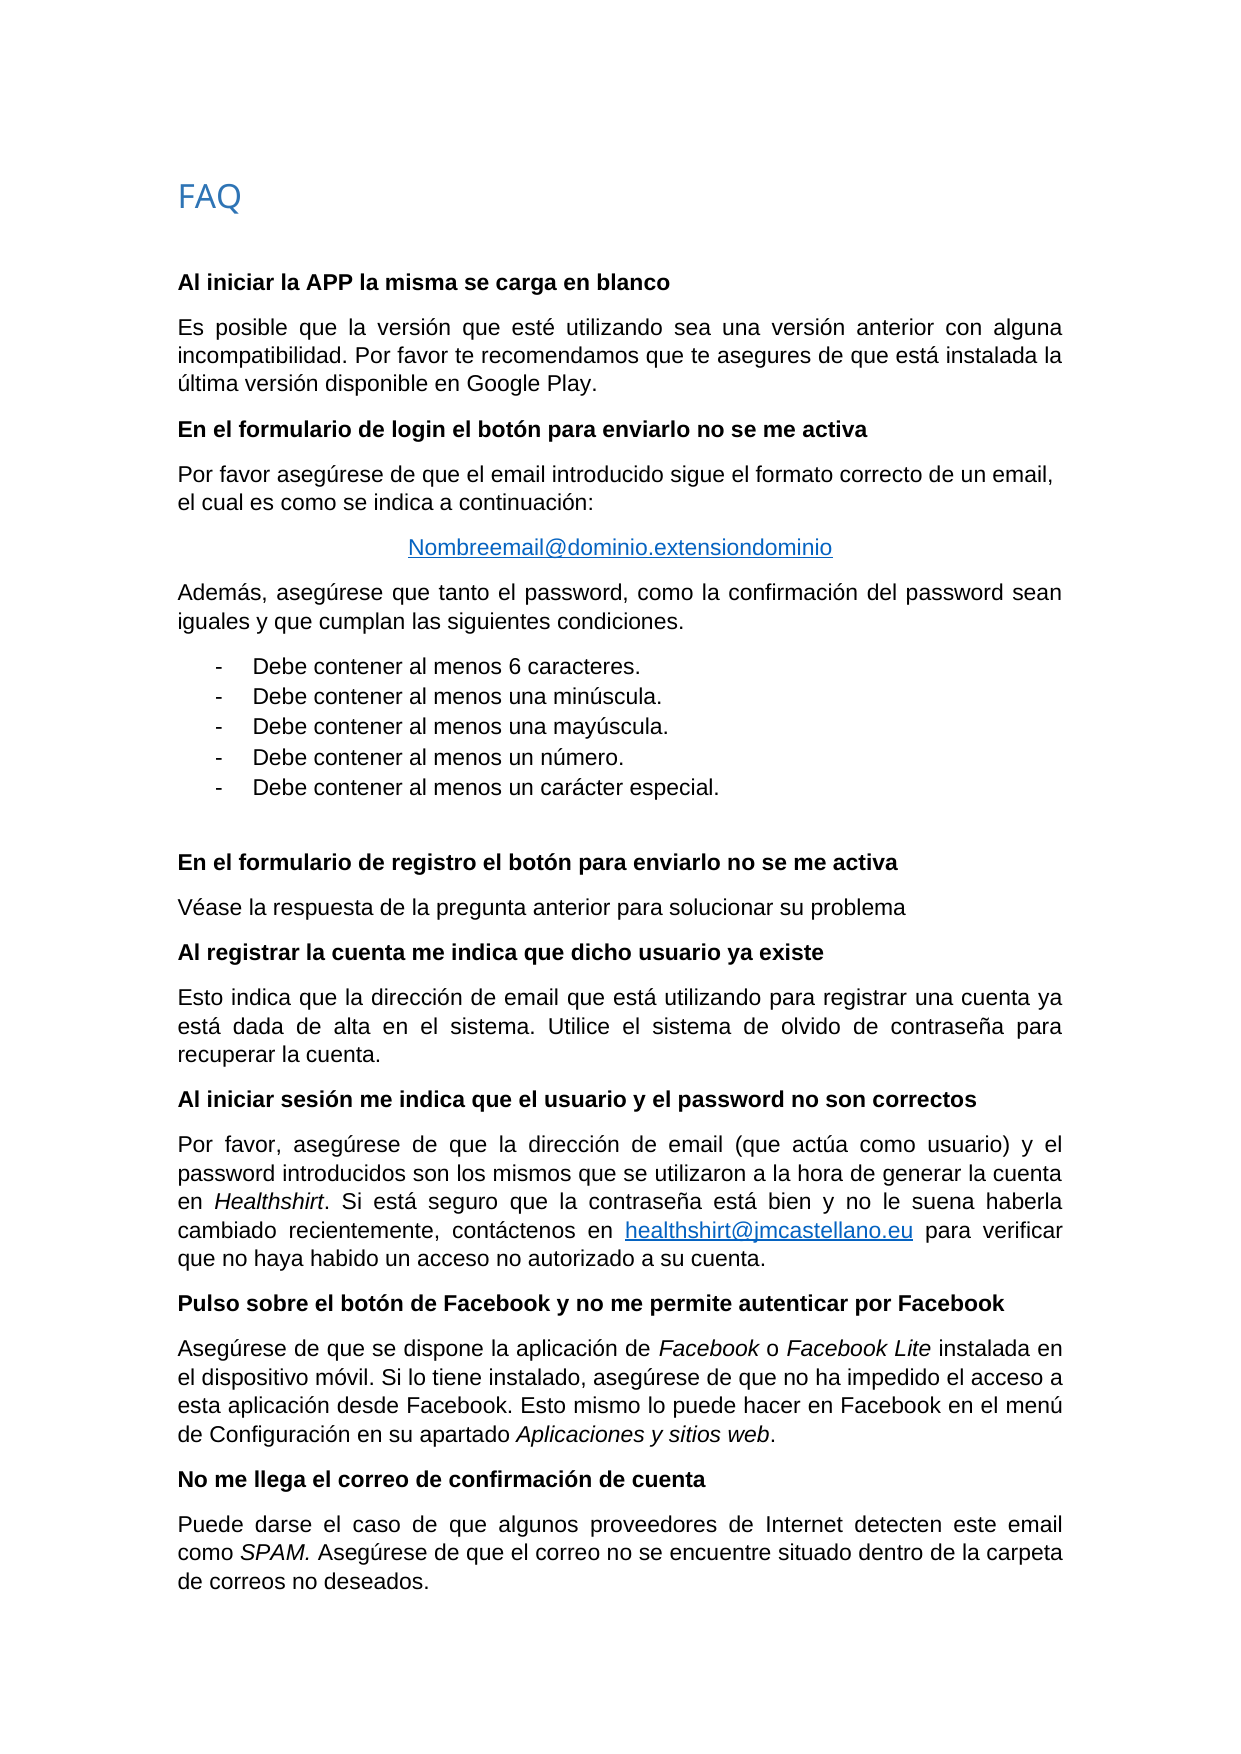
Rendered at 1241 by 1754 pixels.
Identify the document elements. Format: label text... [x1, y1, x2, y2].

text Por favor, asegúrese de que la dirección de email (que actúa como usuario) y el password introducidos son los mismos que se utilizaron a la hora de generar la cuenta en Healthshirt. Si está seguro que la contraseña está bien y no le suena haberla cambiado recientemente, contáctenos en healthshirt@jmcastellano.eu para verificar que no haya habido un acceso no autorizado a su cuenta. [177, 1131, 1063, 1271]
list Debe contener al menos un número. [215, 743, 1063, 770]
list Debe contener al menos una minúscula. [215, 683, 1063, 709]
subtitle FAQ [177, 173, 1063, 218]
text Además, asegúrese que tanto el password, como la confirmación del password sean iguales y que cumplan las siguientes condiciones. [177, 579, 1063, 634]
text En el formulario de login el botón para enviarlo no se me activa [177, 416, 1063, 442]
text No me llega el correo de confirmación de cuenta [177, 1466, 1063, 1492]
list Debe contener al menos un carácter especial. [215, 774, 1063, 800]
text Es posible que la versión que esté utilizando sea una versión anterior con alguna incompatibilidad. Por favor te recomendamos que te asegures de que está instalada la última versión disponible en Google Play. [177, 313, 1063, 397]
text Asegúrese de que se dispone la aplicación de Facebook o Facebook Lite instalada en el dispositivo móvil. Si lo tiene instalado, asegúrese de que no ha impedido el acceso a esta aplicación desde Facebook. Esto mismo lo puede hacer en Facebook en el menú de Configuración en su apartado Aplicaciones y sitios web. [177, 1335, 1063, 1447]
text Al iniciar la APP la misma se carga en blanco [177, 268, 1063, 295]
text Esto indica que la dirección de email que está utilizando para registrar una cuenta ya está dada de alta en el sistema. Utilice el sistema de olvido de contraseña para recuperar la cuenta. [177, 984, 1063, 1067]
text Al registrar la cuenta me indica que dicho usuario ya existe [177, 939, 1063, 966]
text Véase la respuesta de la pregunta anterior para solucionar su problema [177, 894, 1063, 920]
text Pulso sobre el botón de Facebook y no me permite autenticar por Facebook [177, 1290, 1063, 1317]
text Por favor asegúrese de que el email introducido sigue el formato correcto de un email, el cual es como se indica a continuación: [177, 461, 1063, 515]
list Debe contener al menos 6 caracteres. [215, 653, 1063, 679]
text En el formulario de registro el botón para enviarlo no se me activa [177, 849, 1063, 875]
text Al iniciar sesión me indica que el usuario y el password no son correctos [177, 1086, 1063, 1113]
list Debe contener al menos una mayúscula. [215, 713, 1063, 739]
text Nombreemail@dominio.extensiondominio [177, 534, 1063, 561]
